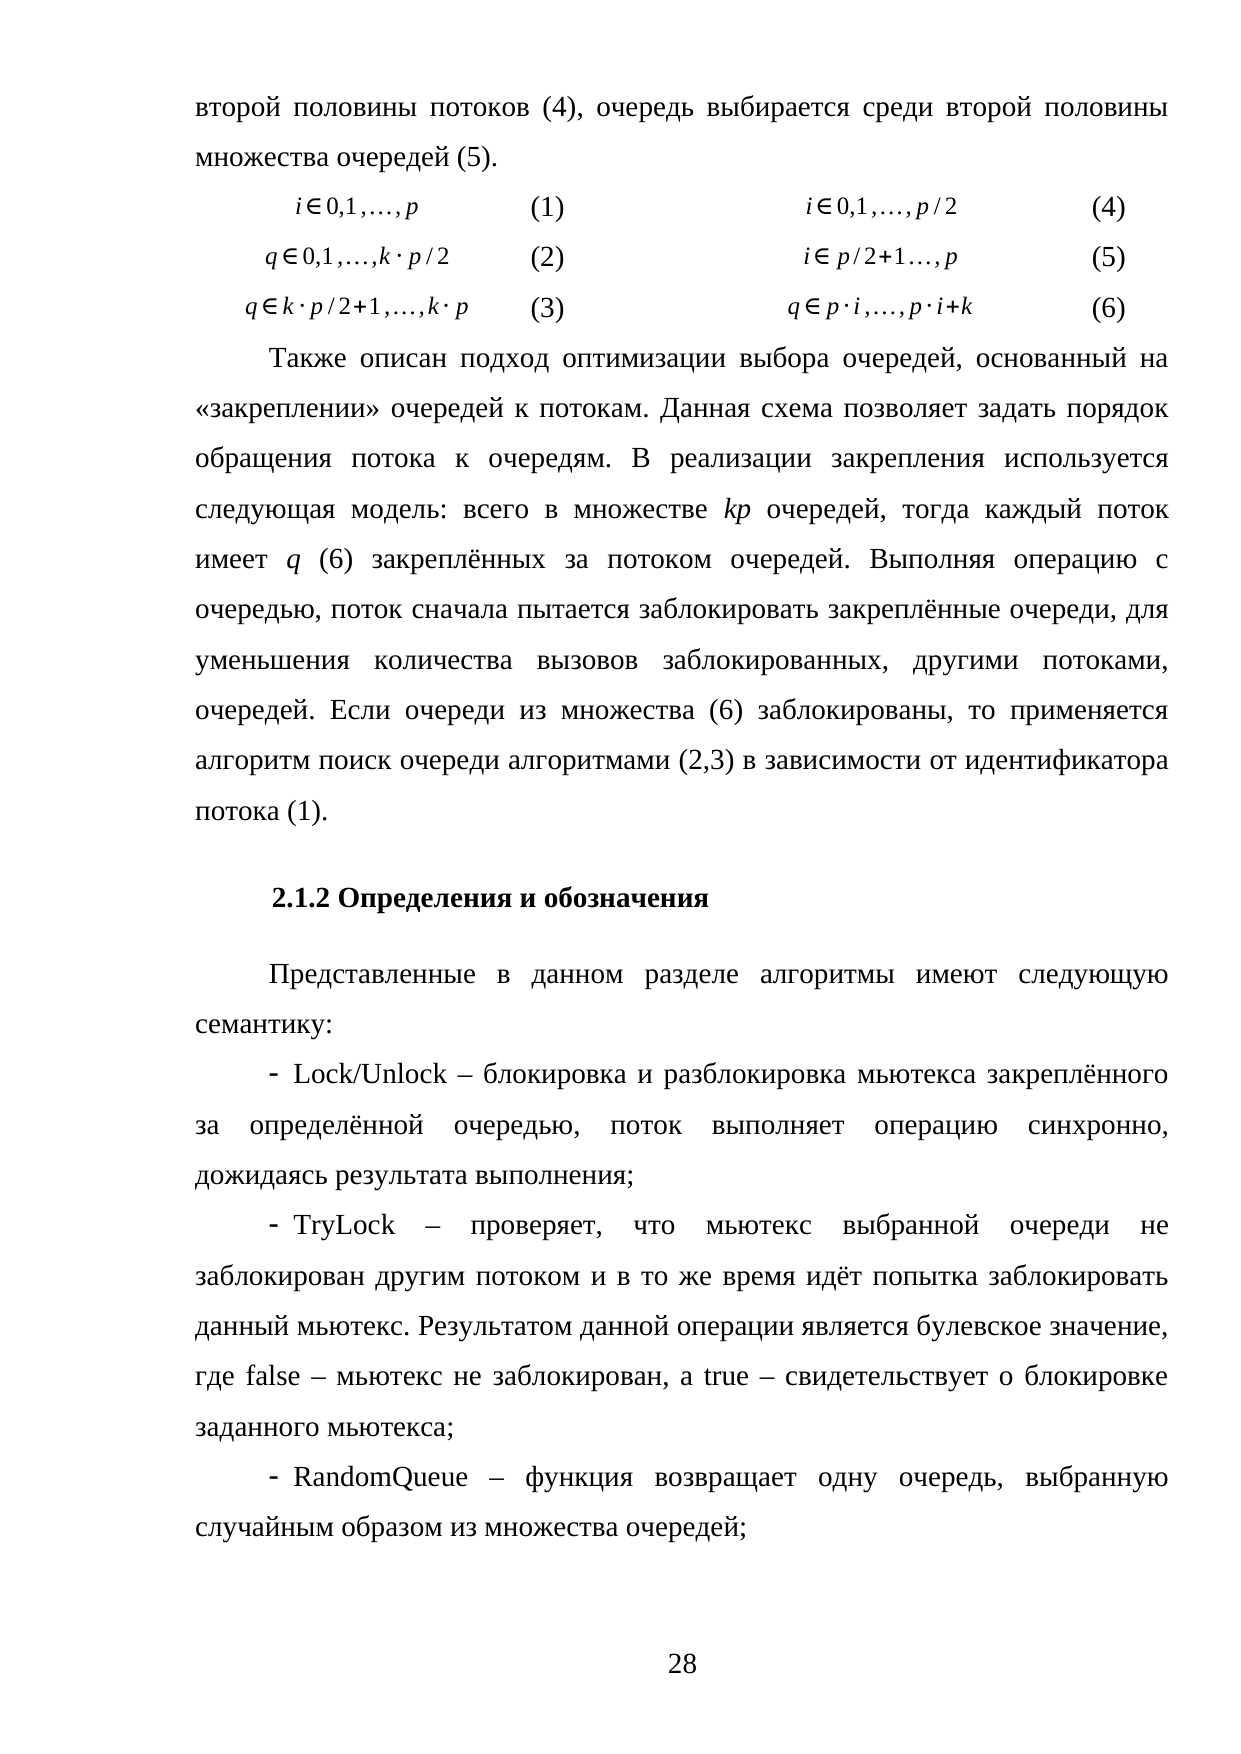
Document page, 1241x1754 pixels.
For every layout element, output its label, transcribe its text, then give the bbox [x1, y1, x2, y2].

table_header (4) [1080, 189, 1168, 239]
text Также описан подход оптимизации выбора очередей, основанный на «закреплении» очередей к потокам. Данная схема позволяет задать порядок обращения потока к очередям. В реализации закрепления используется следующая модель: всего в множестве kp очередей, тогда каждый поток имеет q (6) закреплённых за потоком очередей. Выполняя операцию с очередью, поток сначала пытается заблокировать закреплённые очереди, для уменьшения количества вызовов заблокированных, другими потоками, очередей. Если очереди из множества (6) заблокированы, то применяется алгоритм поиск очереди алгоритмами (2,3) в зависимости от идентификатора потока (1). [195, 340, 1169, 826]
text Представленные в данном разделе алгоритмы имеют следующую семантику: [195, 956, 1169, 1040]
table_header (1) [519, 189, 682, 239]
table_cell (5) [1080, 240, 1168, 290]
subtitle Определения и обозначения [195, 881, 1169, 914]
table_header [195, 189, 519, 239]
table_cell (6) [1080, 290, 1168, 340]
table_cell [195, 240, 519, 290]
list Lock/Unlock – блокировка и разблокировка мьютекса закреплённого за определённой очередью, поток выполняет операцию синхронно, дожидаясь результата выполнения; [195, 1056, 1169, 1191]
table_cell (3) [519, 290, 682, 340]
table_cell [682, 290, 1080, 340]
table_cell (2) [519, 240, 682, 290]
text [195, 89, 1169, 172]
table_cell [682, 240, 1080, 290]
table_cell [195, 290, 519, 340]
list RandomQueue – функция возвращает одну очередь, выбранную случайным образом из множества очередей; [195, 1459, 1169, 1543]
list TryLock – проверяет, что мьютекс выбранной очереди не заблокирован другим потоком и в то же время идёт попытка заблокировать данный мьютекс. Результатом данной операции является булевское значение, где false – мьютекс не заблокирован, а true – свидетельствует о блокировке заданного мьютекса; [195, 1207, 1169, 1442]
table_header [682, 189, 1080, 239]
